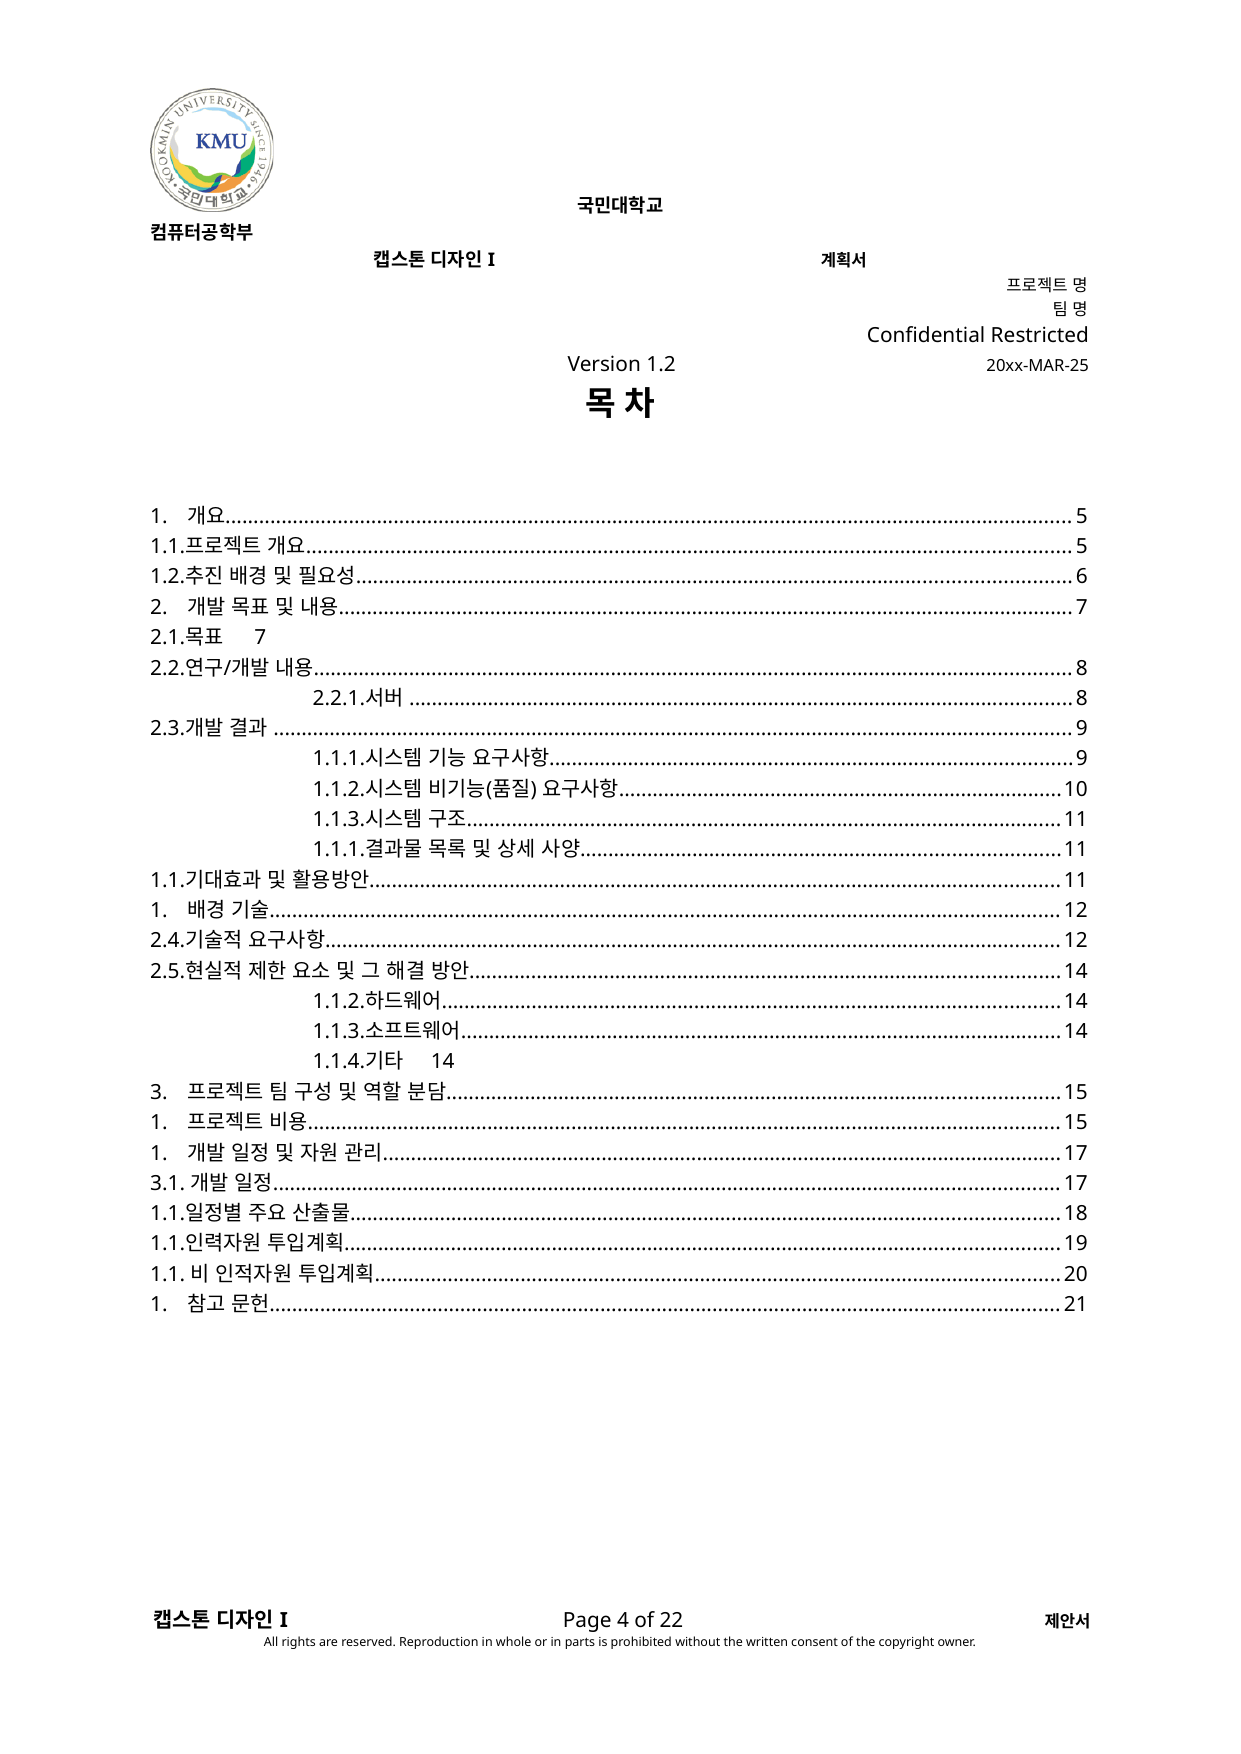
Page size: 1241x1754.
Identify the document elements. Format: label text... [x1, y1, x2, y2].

list 시스템 구조 11 [312, 802, 1090, 833]
list 연구/개발 내용 8 [150, 651, 1090, 681]
list 개발 결과 9 [150, 711, 1090, 742]
list 기타 14 [312, 1045, 1090, 1075]
list 개요 5 [150, 499, 1090, 529]
list 참고 문헌 21 [150, 1287, 1090, 1318]
list 개발 목표 및 내용 7 [150, 590, 1090, 620]
list 일정별 주요 산출물 18 [150, 1196, 1090, 1227]
text 목 차 [150, 377, 1090, 425]
list 결과물 목록 및 상세 사양 11 [312, 833, 1090, 863]
list 목표 7 [150, 620, 1090, 651]
list 인력자원 투입계획 19 [150, 1227, 1090, 1257]
list 시스템 기능 요구사항 9 [312, 742, 1090, 772]
list 개발 일정 17 [150, 1166, 1090, 1196]
list 기대효과 및 활용방안 11 [150, 863, 1090, 893]
list 비 인적자원 투입계획 20 [150, 1257, 1090, 1287]
list 배경 기술 12 [150, 893, 1090, 923]
list 프로젝트 비용 15 [150, 1105, 1090, 1136]
list 프로젝트 개요 5 [150, 529, 1090, 560]
picture [150, 88, 274, 212]
list 프로젝트 팀 구성 및 역할 분담 15 [150, 1075, 1090, 1105]
list 개발 일정 및 자원 관리 17 [150, 1136, 1090, 1166]
list 현실적 제한 요소 및 그 해결 방안 14 [150, 954, 1090, 984]
list 하드웨어 14 [312, 984, 1090, 1014]
list 시스템 비기능(품질) 요구사항 10 [312, 772, 1090, 802]
list 기술적 요구사항 12 [150, 923, 1090, 954]
list 서버 8 [312, 681, 1090, 711]
list 추진 배경 및 필요성 6 [150, 560, 1090, 590]
list 소프트웨어 14 [312, 1014, 1090, 1045]
